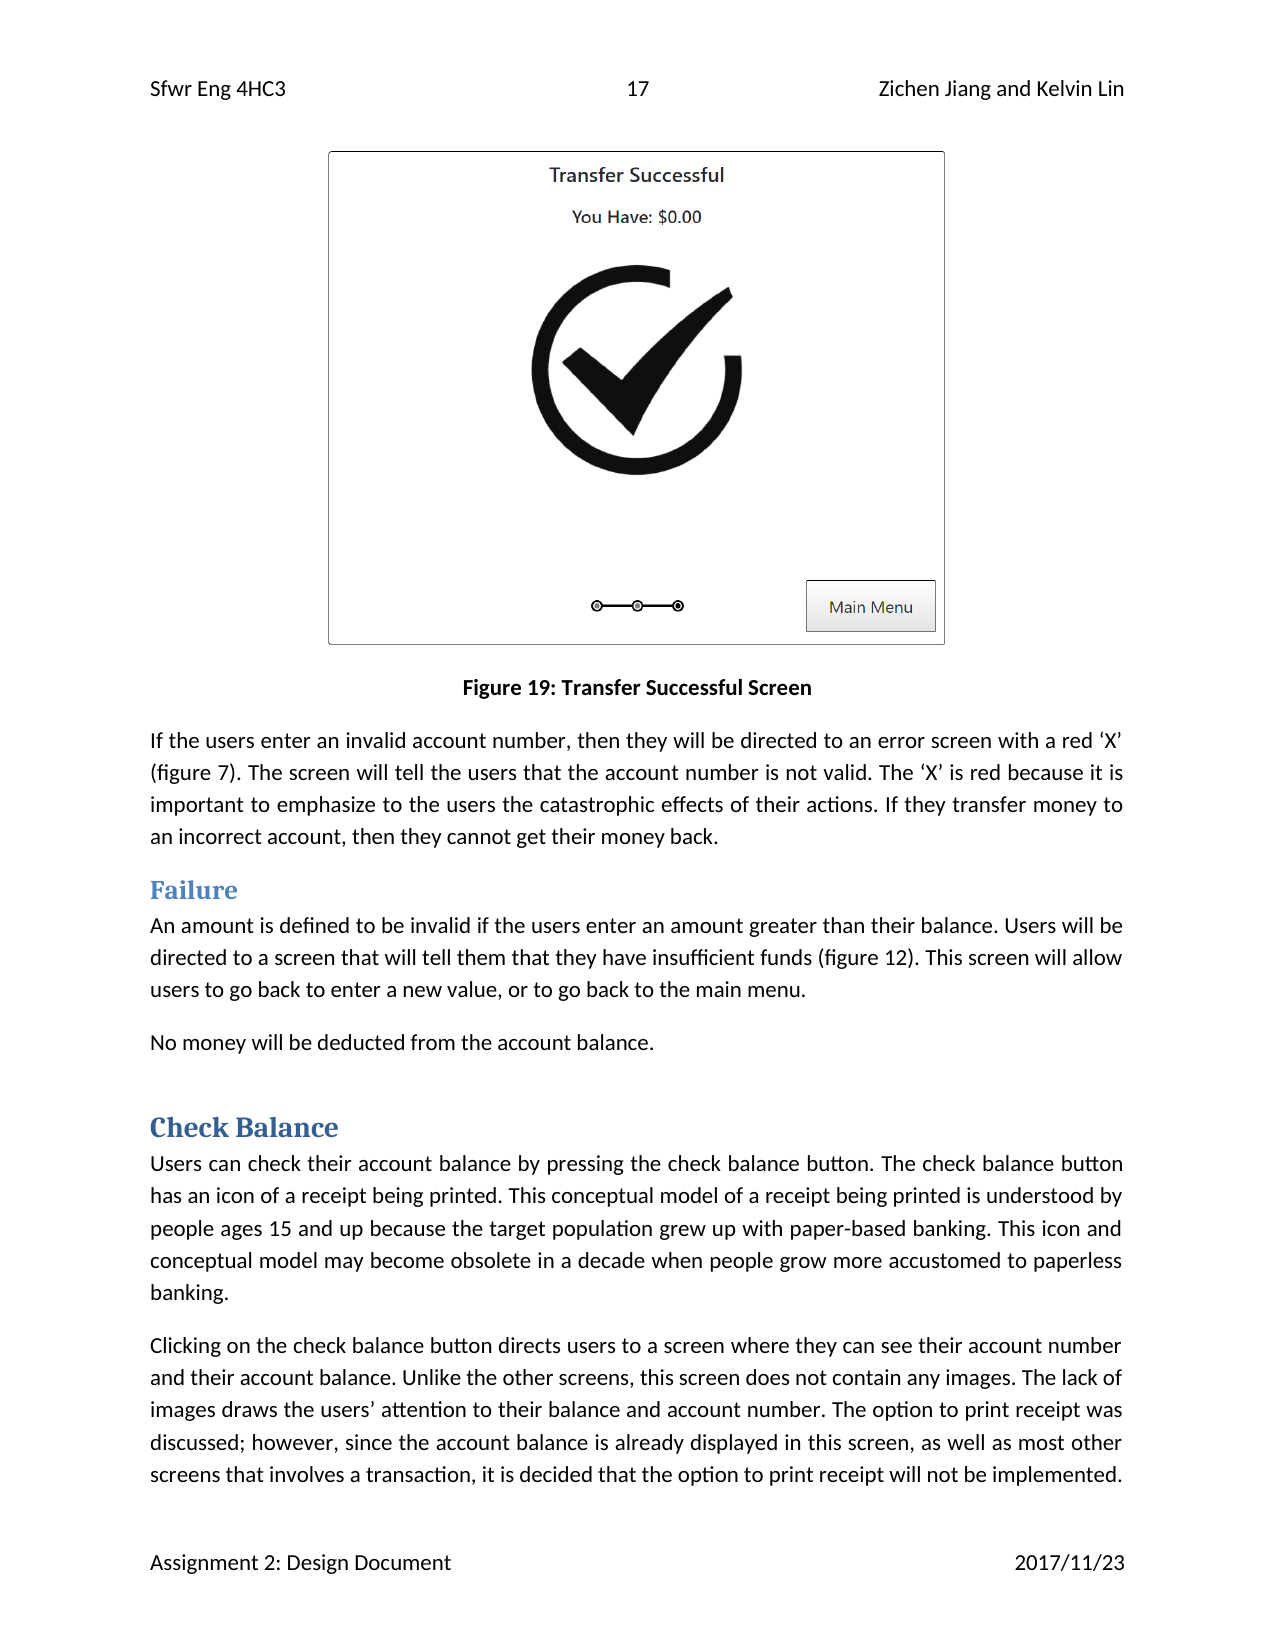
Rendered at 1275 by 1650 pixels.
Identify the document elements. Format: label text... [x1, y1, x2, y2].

picture [327, 150, 948, 648]
text If the users enter an invalid account number, then they will be directed to an error screen with a red ‘X’ (figure 7). The screen will tell the users that the account number is not valid. The ‘X’ is red because it is important to emphasize to the users the catastrophic effects of their actions. If they transfer money to an incorrect account, then they cannot get their money back. [150, 726, 1125, 850]
text Users can check their account balance by pressing the check balance button. The check balance button has an icon of a receipt being printed. This conceptual model of a receipt being printed is understood by people ages 15 and up because the target population grew up with paper-based banking. This icon and conceptual model may become obsolete in a decade when people grow more accustomed to paperless banking. [150, 1149, 1125, 1306]
text No money will be deducted from the account balance. [150, 1028, 1125, 1057]
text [150, 1331, 1125, 1488]
subtitle Check Balance [150, 1111, 1125, 1144]
text Figure 19: Transfer Successful Screen [150, 673, 1125, 701]
text An amount is defined to be invalid if the users enter an amount greater than their balance. Users will be directed to a screen that will tell them that they have insufficient funds (figure 12). This screen will allow users to go back to enter a new value, or to go back to the main menu. [150, 911, 1125, 1003]
subtitle Failure [150, 875, 1125, 907]
